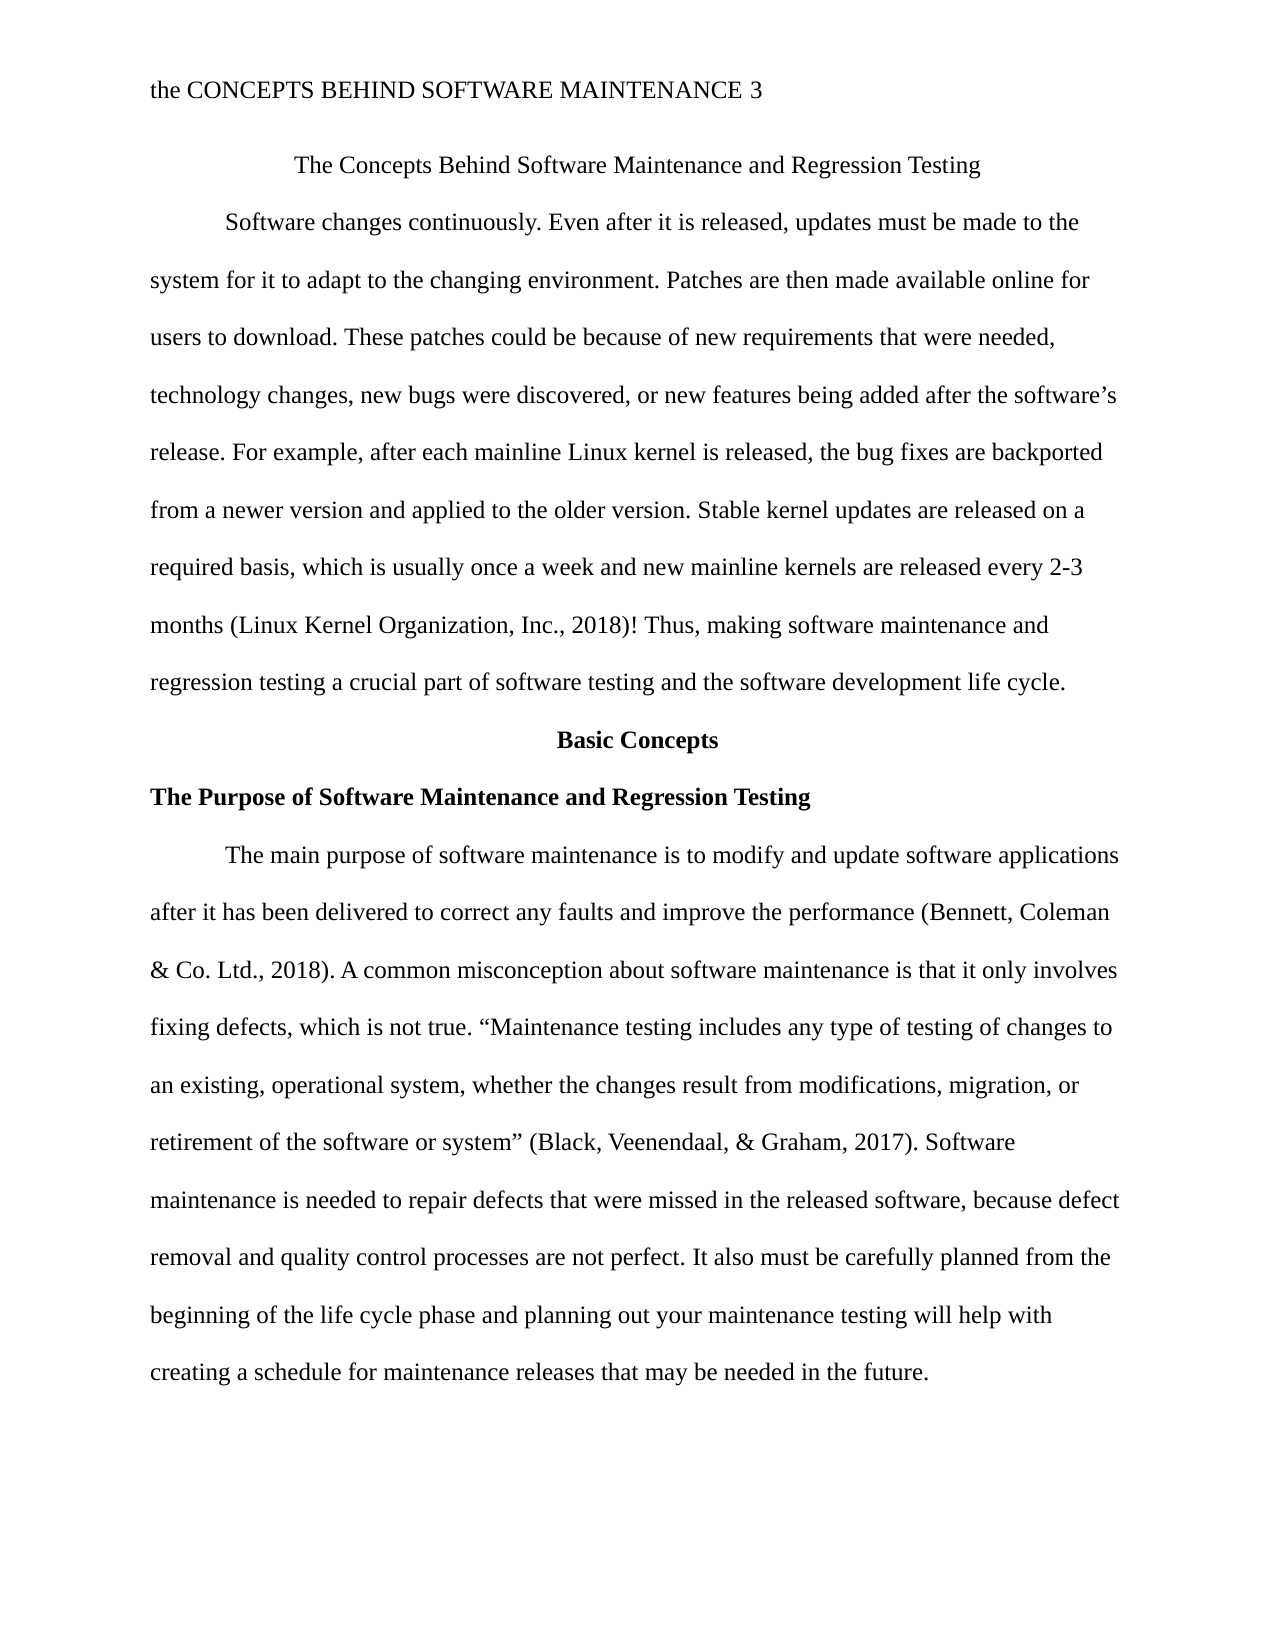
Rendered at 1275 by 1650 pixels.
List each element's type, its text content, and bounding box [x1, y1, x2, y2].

subtitle The Purpose of Software Maintenance and Regression Testing [150, 782, 1125, 811]
text Software changes continuously. Even after it is released, updates must be made to the system for it to adapt to the changing environment. Patches are then made available online for users to download. These patches could be because of new requirements that were needed, technology changes, new bugs were discovered, or new features being added after the software’s release. For example, after each mainline Linux kernel is released, the bug fixes are backported from a newer version and applied to the older version. Stable kernel updates are released on a required basis, which is usually once a week and new mainline kernels are released every 2-3 months ! Thus, making software maintenance and regression testing a crucial part of software testing and the software development life cycle. [150, 207, 1125, 696]
subtitle Basic Concepts [150, 725, 1125, 754]
text The main purpose of software maintenance is to modify and update software applications after it has been delivered to correct any faults and improve the performance (Bennett, Coleman & Co. Ltd., 2018). A common misconception about software maintenance is that it only involves fixing defects, which is not true. “Maintenance testing includes any type of testing of changes to an existing, operational system, whether the changes result from modifications, migration, or retirement of the software or system” . Software maintenance is needed to repair defects that were missed in the released software, because defect removal and quality control processes are not perfect. It also must be carefully planned from the beginning of the life cycle phase and planning out your maintenance testing will help with creating a schedule for maintenance releases that may be needed in the future. [150, 840, 1125, 1386]
